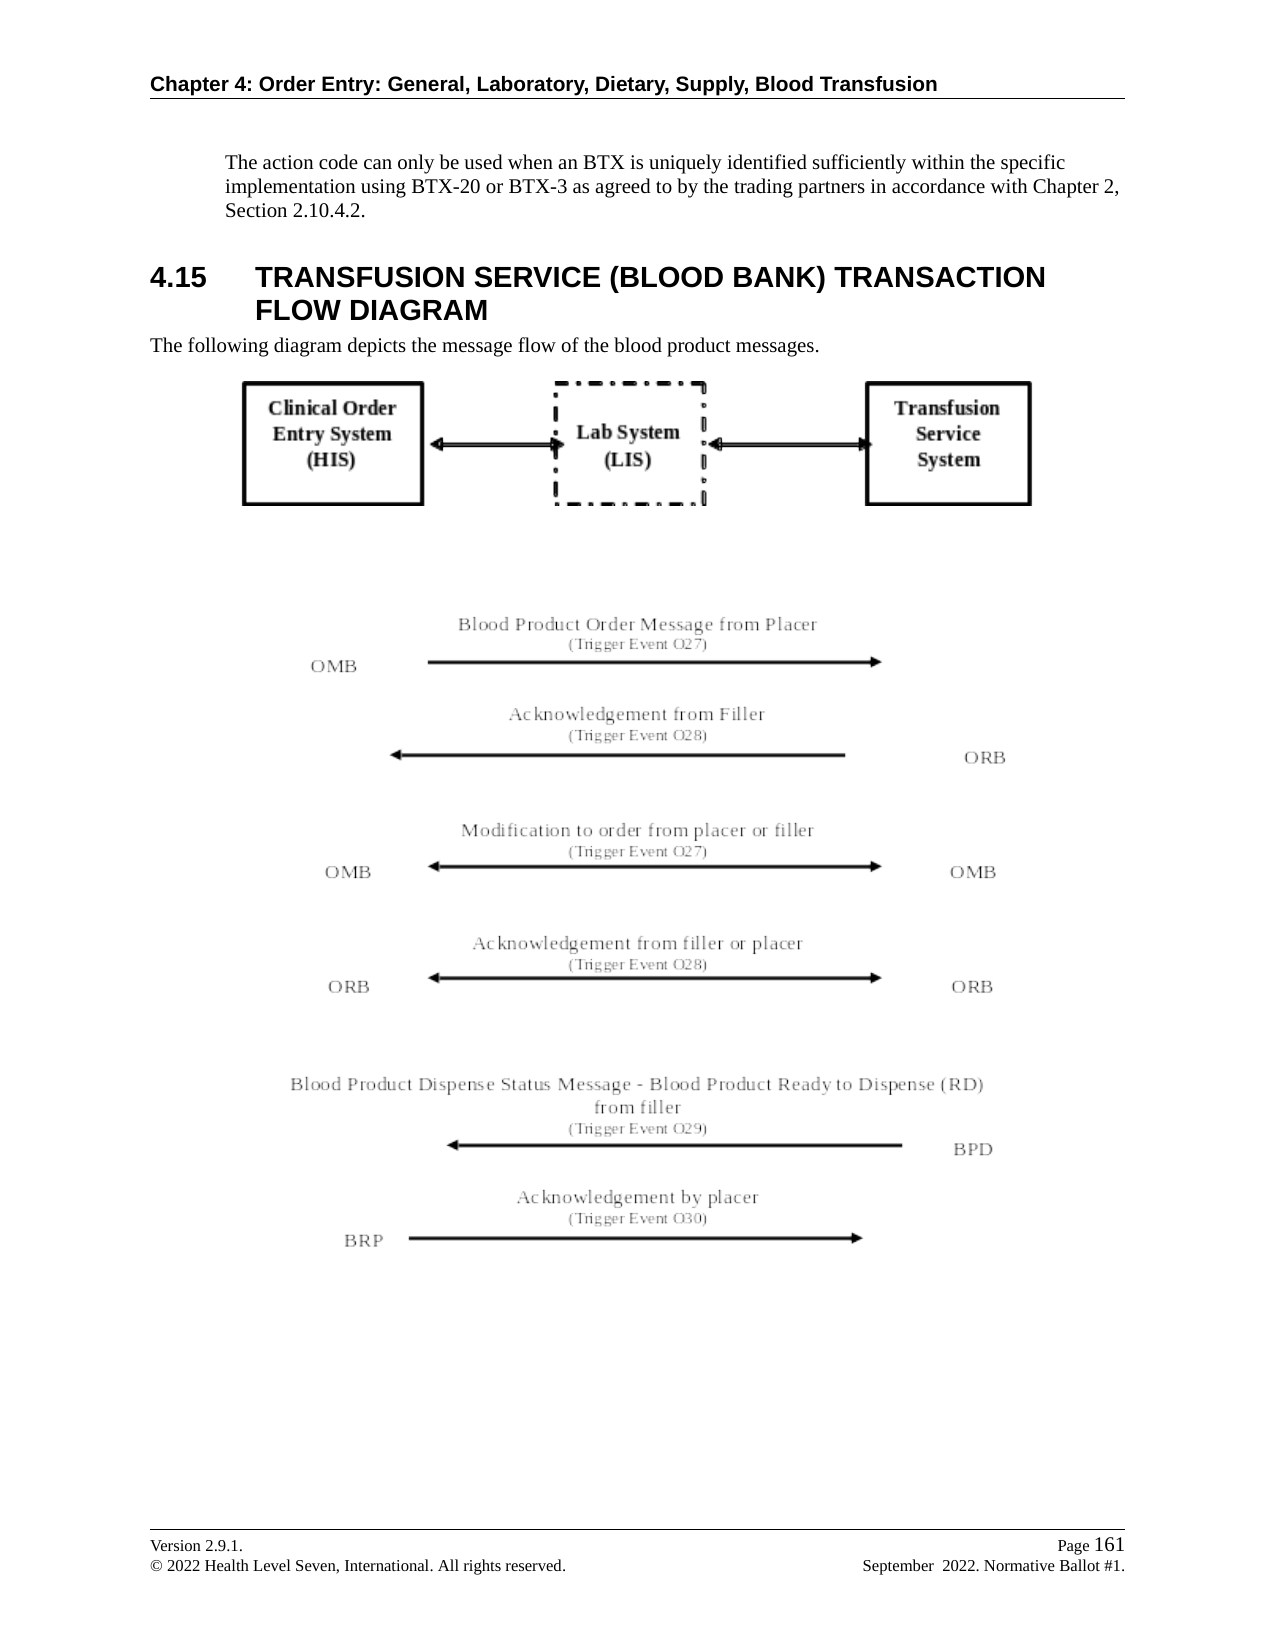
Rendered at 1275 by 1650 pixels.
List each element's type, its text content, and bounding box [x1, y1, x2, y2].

text The action code can only be used when an BTX is uniquely identified sufficiently within the specific implementation using BTX-20 or BTX-3 as agreed to by the trading partners in accordance with Chapter 2, Section 2.10.4.2. [225, 150, 1125, 222]
text The following diagram depicts the message flow of the blood product messages. [150, 333, 1125, 357]
subtitle Transfusion Service (Blood Bank) Transaction Flow Diagram [150, 260, 1125, 327]
